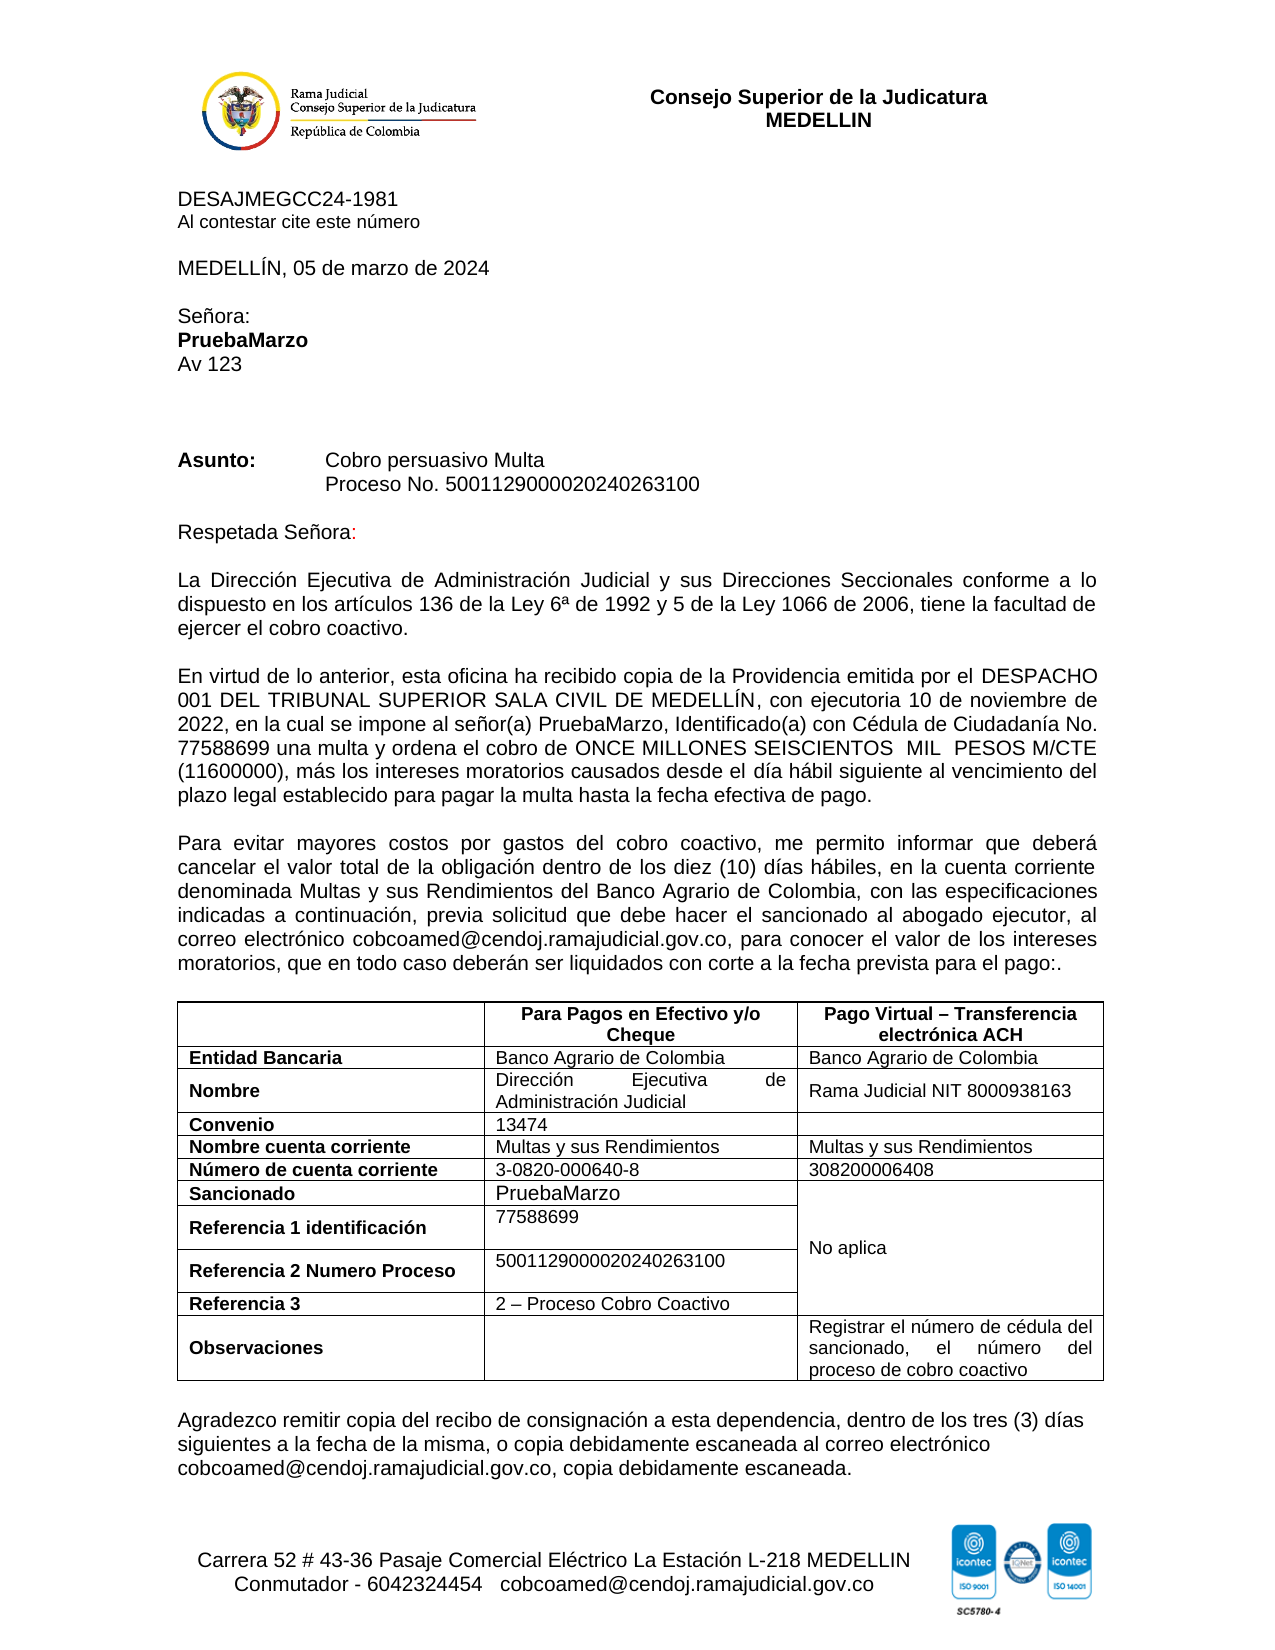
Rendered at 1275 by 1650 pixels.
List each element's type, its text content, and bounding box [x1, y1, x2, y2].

table_cell Dirección Ejecutiva de Administración Judicial [485, 1069, 797, 1112]
table_cell Sancionado [178, 1181, 484, 1205]
table_header Pago Virtual – Transferencia electrónica ACH [798, 1003, 1103, 1046]
text En virtud de lo anterior, esta oficina ha recibido copia de la Providencia emitida por el DESPACHO 001 DEL TRIBUNAL SUPERIOR SALA CIVIL DE MEDELLÍN, con ejecutoria 10 de noviembre de 2022, en la cual se impone al señor(a) PruebaMarzo, Identificado(a) con Cédula de Ciudadanía No. 77588699 una multa y ordena el cobro de ONCE MILLONES SEISCIENTOS MIL PESOS M/CTE (11600000), más los intereses moratorios causados desde el día hábil siguiente al vencimiento del plazo legal establecido para pagar la multa hasta la fecha efectiva de pago. [177, 663, 1098, 807]
table_cell [485, 1316, 797, 1380]
table_header Para Pagos en Efectivo y/o Cheque [485, 1003, 797, 1046]
table_cell Referencia 2 Numero Proceso [178, 1250, 484, 1292]
text Agradezco remitir copia del recibo de consignación a esta dependencia, dentro de los tres (3) días siguientes a la fecha de la misma, o copia debidamente escaneada al correo electrónico cobcoamed@cendoj.ramajudicial.gov.co, copia debidamente escaneada. [177, 1408, 1098, 1479]
table_cell Multas y sus Rendimientos [485, 1136, 797, 1157]
picture [196, 65, 482, 158]
table_cell 13474 [485, 1113, 797, 1135]
table_header [178, 1003, 484, 1046]
table_cell Nombre cuenta corriente [178, 1136, 484, 1157]
table_cell 5001129000020240263100 [485, 1250, 797, 1292]
table_cell Número de cuenta corriente [178, 1159, 484, 1180]
table_cell Entidad Bancaria [178, 1047, 484, 1068]
table_cell Convenio [178, 1113, 484, 1135]
table_cell Banco Agrario de Colombia [798, 1047, 1103, 1068]
text Asunto: Cobro persuasivo Multa [177, 448, 1098, 472]
text MEDELLÍN, 05 de marzo de 2024 [177, 256, 1098, 280]
table_cell No aplica [798, 1181, 1103, 1314]
table_cell [798, 1113, 1103, 1135]
text PruebaMarzo [177, 328, 1098, 352]
table_cell Banco Agrario de Colombia [485, 1047, 797, 1068]
text La Dirección Ejecutiva de Administración Judicial y sus Direcciones Seccionales conforme a lo dispuesto en los artículos 136 de la Ley 6ª de 1992 y 5 de la Ley 1066 de 2006, tiene la facultad de ejercer el cobro coactivo. [177, 568, 1098, 639]
table_cell 3-0820-000640-8 [485, 1159, 797, 1180]
table_cell Nombre [178, 1069, 484, 1112]
table_cell 2 – Proceso Cobro Coactivo [485, 1293, 797, 1314]
picture [946, 1522, 1102, 1622]
table_cell Referencia 1 identificación [178, 1206, 484, 1248]
text Respetada Señora: [177, 520, 1098, 544]
table_cell Observaciones [178, 1316, 484, 1380]
text DESAJMEGCC24-1981 [177, 187, 1098, 211]
table_cell Registrar el número de cédula del sancionado, el número del proceso de cobro coactivo [798, 1316, 1103, 1380]
text Proceso No. 5001129000020240263100 [251, 472, 1098, 496]
table_cell PruebaMarzo [485, 1181, 797, 1205]
text Para evitar mayores costos por gastos del cobro coactivo, me permito informar que deberá cancelar el valor total de la obligación dentro de los diez (10) días hábiles, en la cuenta corriente denominada Multas y sus Rendimientos del Banco Agrario de Colombia, con las especificaciones indicadas a continuación, previa solicitud que debe hacer el sancionado al abogado ejecutor, al correo electrónico cobcoamed@cendoj.ramajudicial.gov.co, para conocer el valor de los intereses moratorios, que en todo caso deberán ser liquidados con corte a la fecha prevista para el pago:. [177, 831, 1098, 975]
table_cell Multas y sus Rendimientos [798, 1136, 1103, 1157]
text Señora: [177, 304, 1098, 328]
text Av 123 [177, 352, 1098, 376]
table_cell Referencia 3 [178, 1293, 484, 1314]
table_cell 77588699 [485, 1206, 797, 1248]
text Al contestar cite este número [177, 211, 1098, 232]
table_cell Rama Judicial NIT 8000938163 [798, 1069, 1103, 1112]
table_cell 308200006408 [798, 1159, 1103, 1180]
